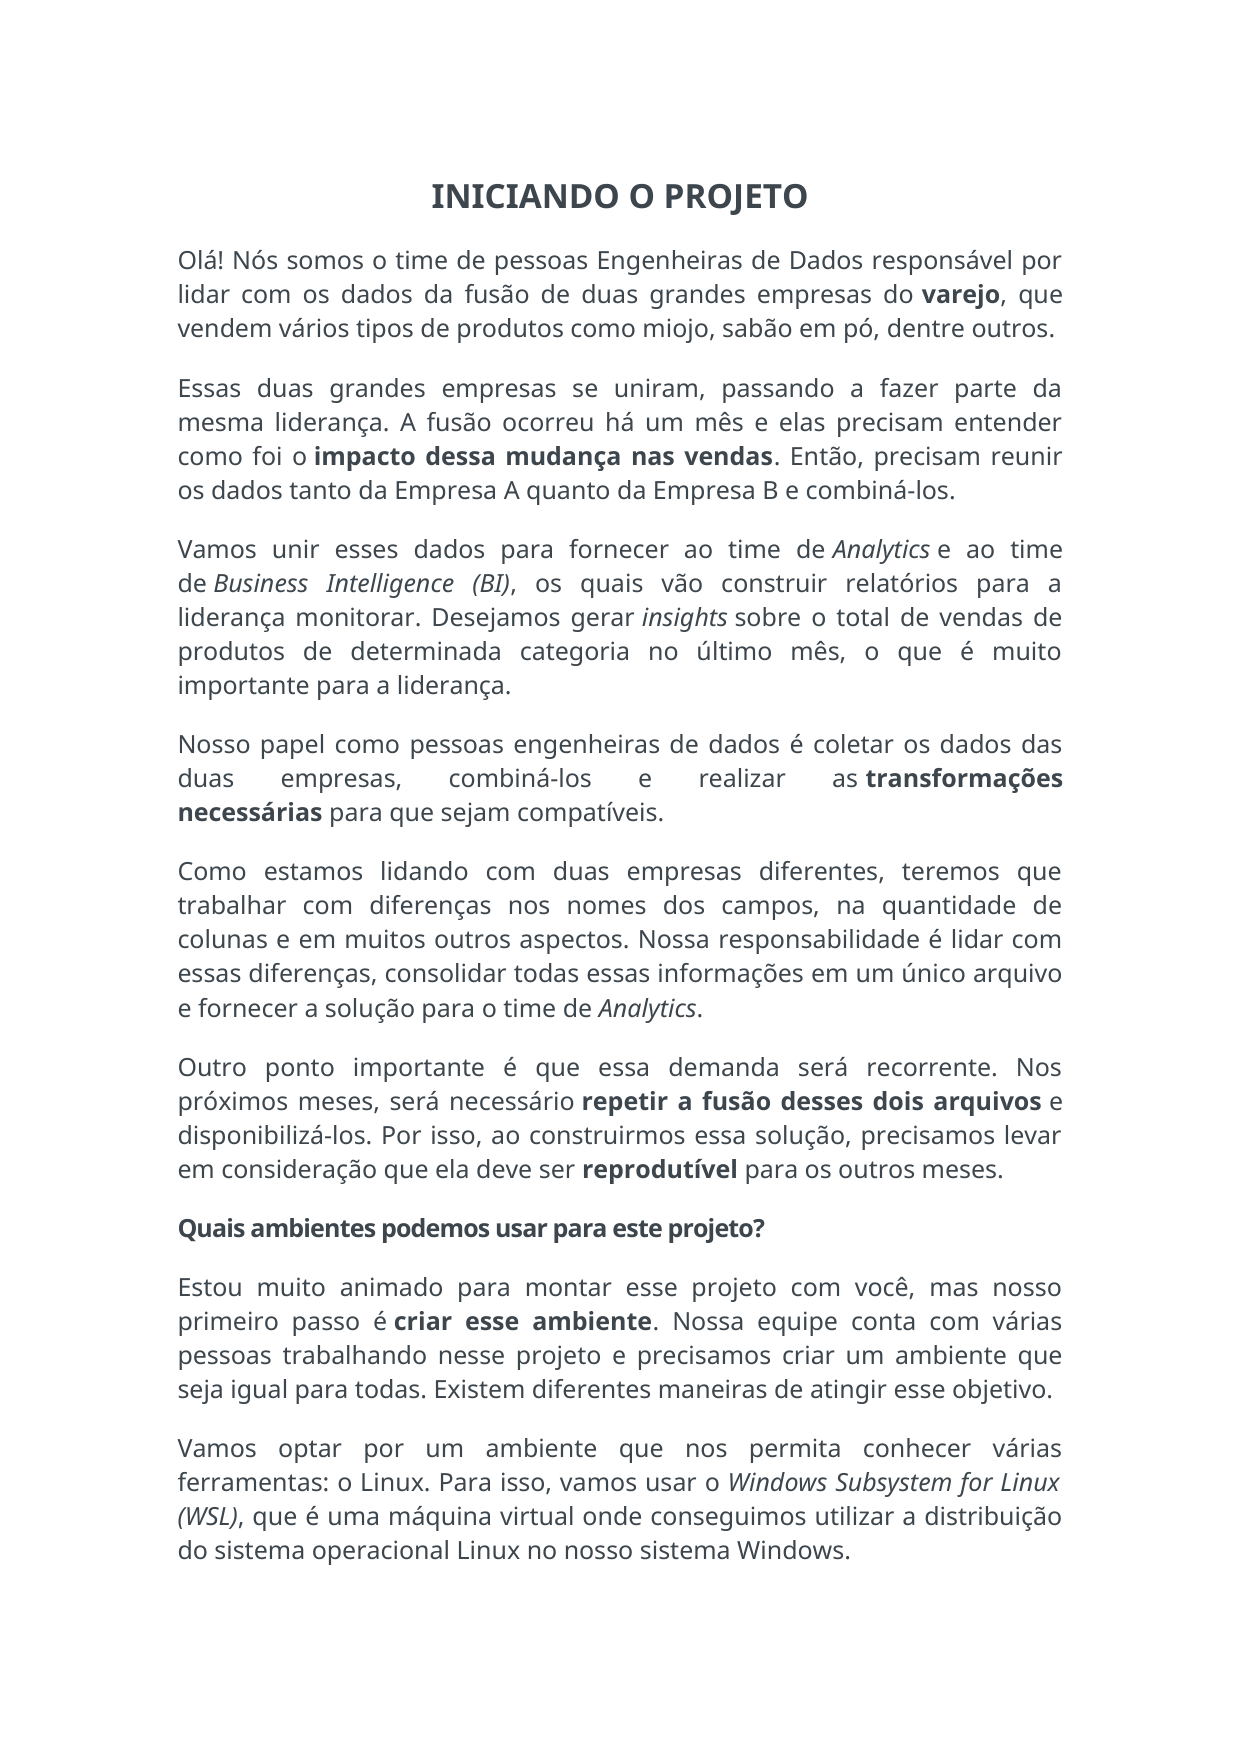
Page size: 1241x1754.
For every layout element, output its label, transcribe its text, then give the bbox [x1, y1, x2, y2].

text Vamos unir esses dados para fornecer ao time de Analytics e ao time de Business Intelligence (BI), os quais vão construir relatórios para a liderança monitorar. Desejamos gerar insights sobre o total de vendas de produtos de determinada categoria no último mês, o que é muito importante para a liderança. [177, 531, 1063, 702]
text Como estamos lidando com duas empresas diferentes, teremos que trabalhar com diferenças nos nomes dos campos, na quantidade de colunas e em muitos outros aspectos. Nossa responsabilidade é lidar com essas diferenças, consolidar todas essas informações em um único arquivo e fornecer a solução para o time de Analytics. [177, 854, 1063, 1024]
text INICIANDO O PROJETO [177, 173, 1063, 218]
text Outro ponto importante é que essa demanda será recorrente. Nos próximos meses, será necessário repetir a fusão desses dois arquivos e disponibilizá-los. Por isso, ao construirmos essa solução, precisamos levar em consideração que ela deve ser reprodutível para os outros meses. [177, 1049, 1063, 1186]
text Olá! Nós somos o time de pessoas Engenheiras de Dados responsável por lidar com os dados da fusão de duas grandes empresas do varejo, que vendem vários tipos de produtos como miojo, sabão em pó, dentre outros. [177, 243, 1063, 345]
text Nosso papel como pessoas engenheiras de dados é coletar os dados das duas empresas, combiná-los e realizar as transformações necessárias para que sejam compatíveis. [177, 727, 1063, 829]
text Estou muito animado para montar esse projeto com você, mas nosso primeiro passo é criar esse ambiente. Nossa equipe conta com várias pessoas trabalhando nesse projeto e precisamos criar um ambiente que seja igual para todas. Existem diferentes maneiras de atingir esse objetivo. [177, 1269, 1063, 1406]
text Essas duas grandes empresas se uniram, passando a fazer parte da mesma liderança. A fusão ocorreu há um mês e elas precisam entender como foi o impacto dessa mudança nas vendas. Então, precisam reunir os dados tanto da Empresa A quanto da Empresa B e combiná-los. [177, 370, 1063, 506]
text Vamos optar por um ambiente que nos permita conhecer várias ferramentas: o Linux. Para isso, vamos usar o Windows Subsystem for Linux (WSL), que é uma máquina virtual onde conseguimos utilizar a distribuição do sistema operacional Linux no nosso sistema Windows. [177, 1431, 1063, 1567]
text Quais ambientes podemos usar para este projeto? [177, 1211, 1063, 1244]
